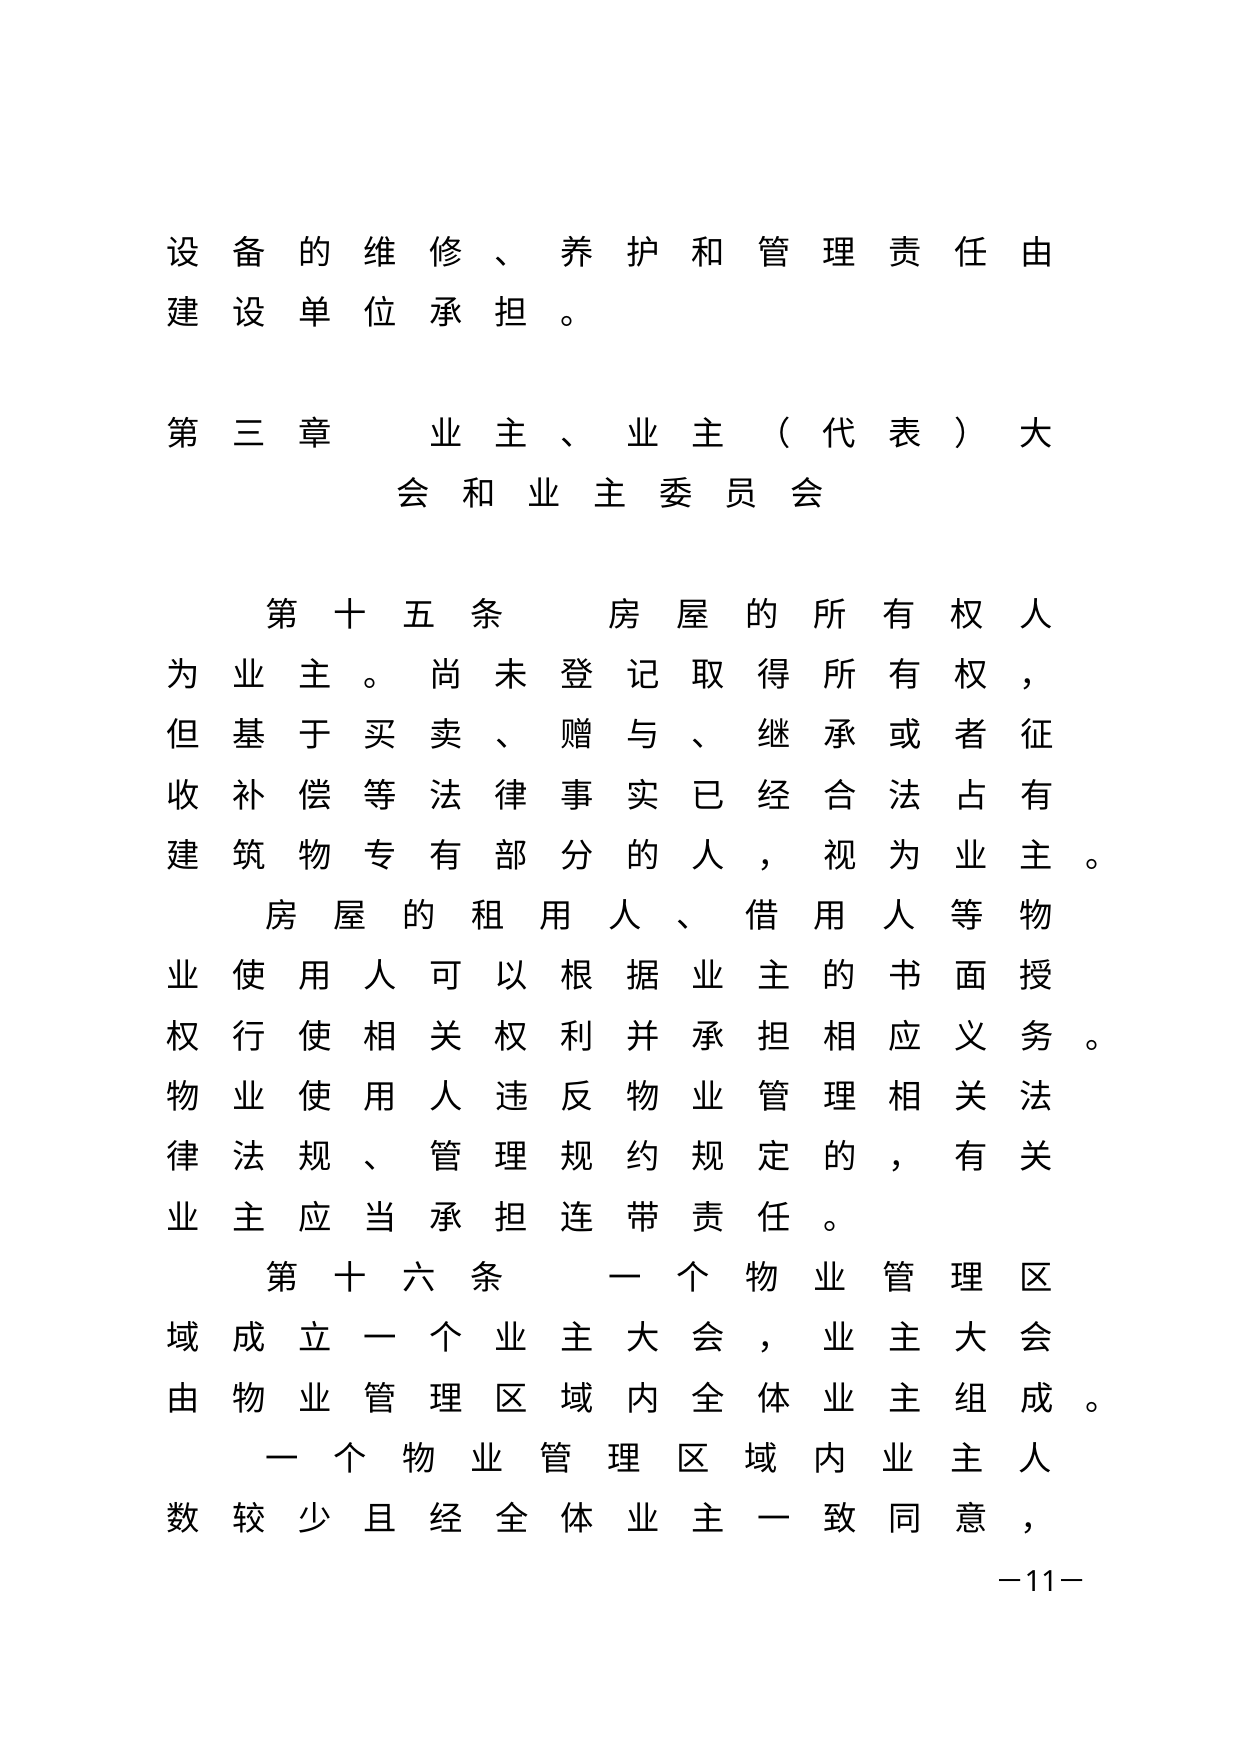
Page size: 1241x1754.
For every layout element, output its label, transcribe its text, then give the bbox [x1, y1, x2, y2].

text 未移交前，前款规定的设施设备的维修、养护和管理责任由建设单位承担。 [167, 219, 1085, 340]
text 第十六条 一个物业管理区域成立一个业主大会，业主大会由物业管理区域内全体业主组成。 [167, 1245, 1085, 1426]
text 第三章 业主、业主（代表）大会和业主委员会 [167, 400, 1085, 521]
text 第十五条 房屋的所有权人为业主。尚未登记取得所有权，但基于买卖、赠与、继承或者征收补偿等法律事实已经合法占有建筑物专有部分的人，视为业主。 [167, 581, 1085, 883]
text 房屋的租用人、借用人等物业使用人可以根据业主的书面授权行使相关权利并承担相应义务。物业使用人违反物业管理相关法律法规、管理规约规定的，有关业主应当承担连带责任。 [167, 883, 1085, 1245]
text 一个物业管理区域内业主人数较少且经全体业主一致同意，决定不成立业主大会的，由业主共同履行业主大会、业主委员会职责。 [167, 1426, 1085, 1546]
